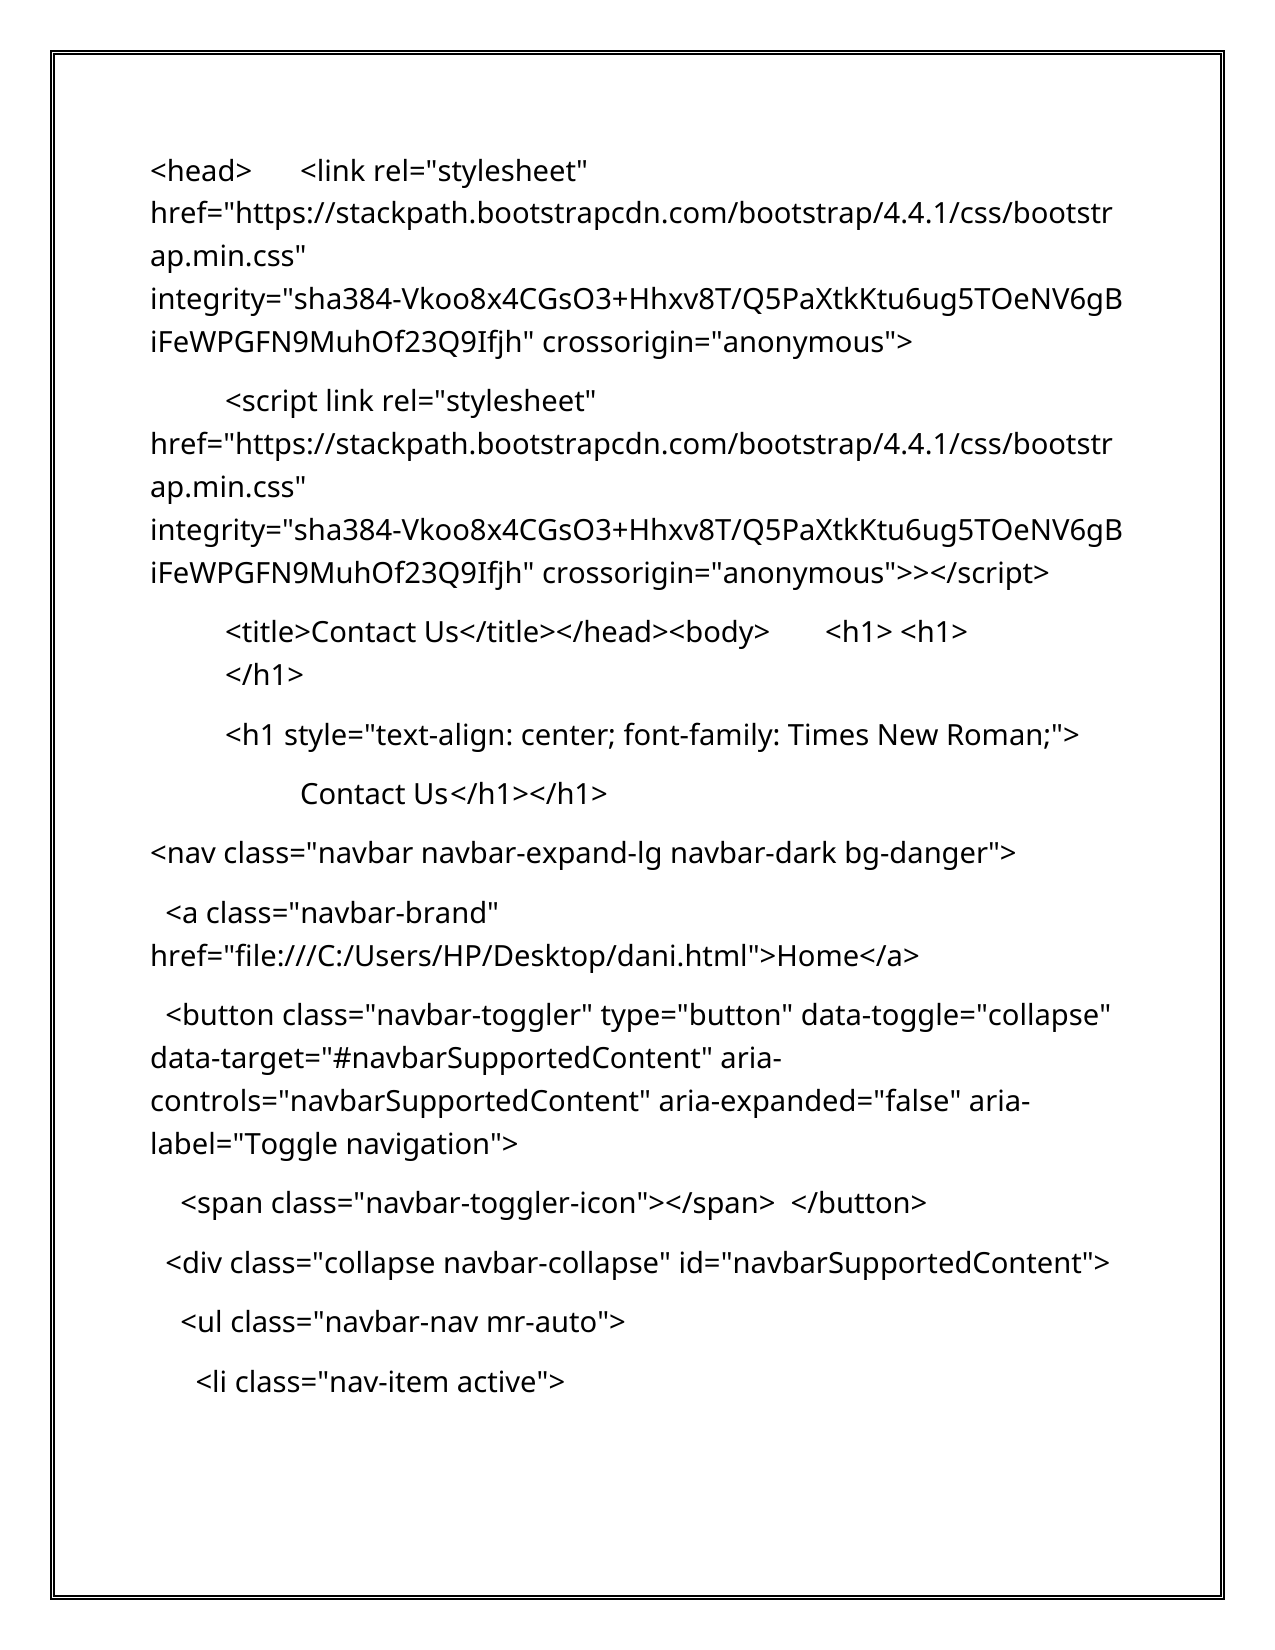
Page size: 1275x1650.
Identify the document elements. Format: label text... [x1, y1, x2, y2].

text <a class="navbar-brand" href="file:///C:/Users/HP/Desktop/dani.html">Home</a> [150, 892, 1125, 975]
text <span class="navbar-toggler-icon"></span> </button> [150, 1182, 1125, 1222]
text <h1 style="text-align: center; font-family: Times New Roman;"> [150, 714, 1125, 753]
text <li class="nav-item active"> [150, 1361, 1125, 1401]
text <button class="navbar-toggler" type="button" data-toggle="collapse" data-target="#navbarSupportedContent" aria-controls="navbarSupportedContent" aria-expanded="false" aria-label="Toggle navigation"> [150, 994, 1125, 1163]
text <script link rel="stylesheet" href="https://stackpath.bootstrapcdn.com/bootstrap/4.4.1/css/bootstrap.min.css" integrity="sha384-Vkoo8x4CGsO3+Hhxv8T/Q5PaXtkKtu6ug5TOeNV6gBiFeWPGFN9MuhOf23Q9Ifjh" crossorigin="anonymous">></script> [150, 381, 1125, 592]
text <title>Contact Us</title></head><body> <h1> <h1> </h1> [150, 611, 1125, 694]
text <ul class="navbar-nav mr-auto"> [150, 1301, 1125, 1341]
text <div class="collapse navbar-collapse" id="navbarSupportedContent"> [150, 1242, 1125, 1282]
text <head> <link rel="stylesheet" href="https://stackpath.bootstrapcdn.com/bootstrap/4.4.1/css/bootstrap.min.css" integrity="sha384-Vkoo8x4CGsO3+Hhxv8T/Q5PaXtkKtu6ug5TOeNV6gBiFeWPGFN9MuhOf23Q9Ifjh" crossorigin="anonymous"> [150, 150, 1125, 361]
text <nav class="navbar navbar-expand-lg navbar-dark bg-danger"> [150, 833, 1125, 872]
text Contact Us </h1></h1> [150, 773, 1125, 813]
